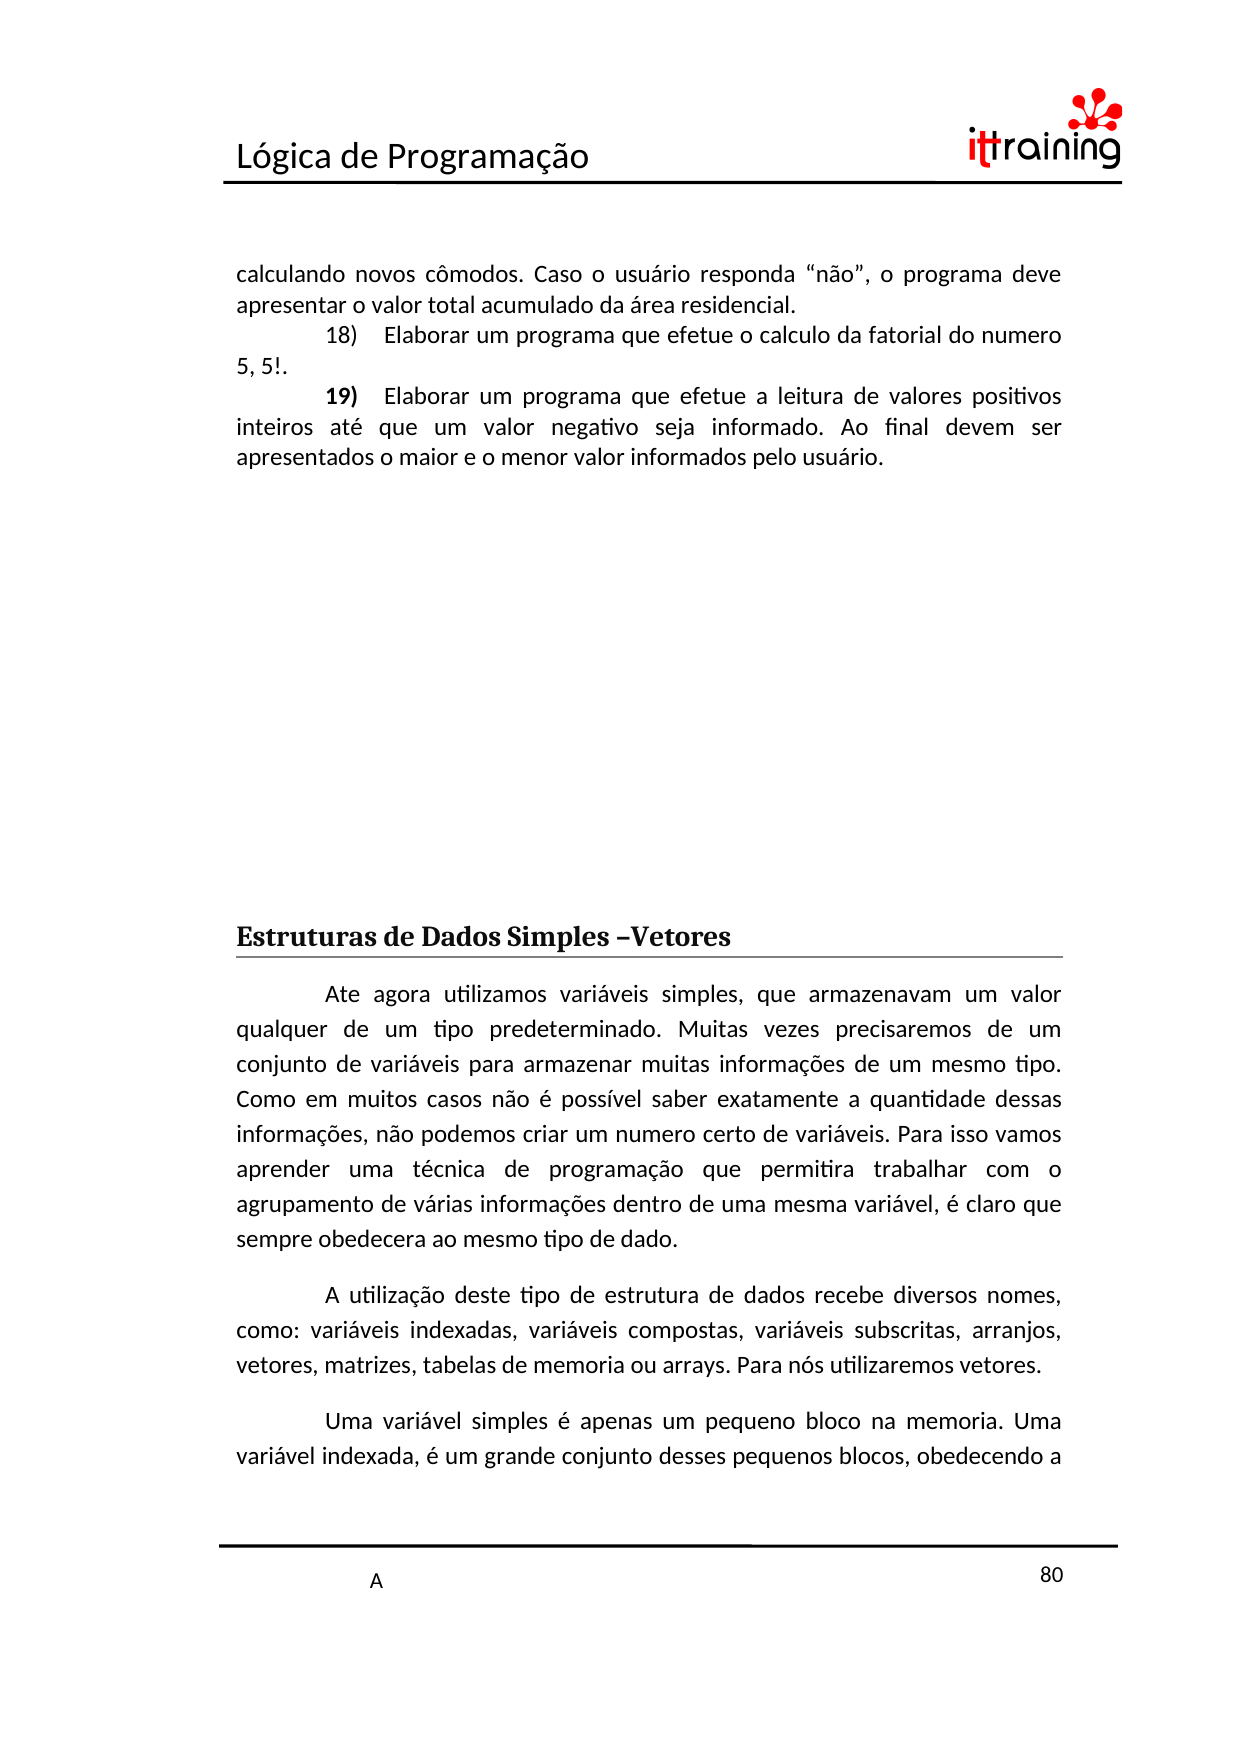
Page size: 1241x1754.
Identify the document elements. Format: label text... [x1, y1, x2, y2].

subtitle Estruturas de Dados Simples –Vetores [236, 920, 1063, 956]
text Ate agora utilizamos variáveis simples, que armazenavam um valor qualquer de um tipo predeterminado. Muitas vezes precisaremos de um conjunto de variáveis para armazenar muitas informações de um mesmo tipo. Como em muitos casos não é possível saber exatamente a quantidade dessas informações, não podemos criar um numero certo de variáveis. Para isso vamos aprender uma técnica de programação que permitira trabalhar com o agrupamento de várias informações dentro de uma mesma variável, é claro que sempre obedecera ao mesmo tipo de dado. [236, 979, 1063, 1254]
picture [969, 88, 1123, 169]
text A utilização deste tipo de estrutura de dados recebe diversos nomes, como: variáveis indexadas, variáveis compostas, variáveis subscritas, arranjos, vetores, matrizes, tabelas de memoria ou arrays. Para nós utilizaremos vetores. [236, 1279, 1063, 1380]
list Elaborar um programa que efetue a leitura de valores positivos inteiros até que um valor negativo seja informado. Ao final devem ser apresentados o maior e o menor valor informados pelo usuário. [236, 380, 1063, 472]
list Elaborar um programa que efetue o calculo da fatorial do numero 5, 5!. [236, 319, 1063, 380]
